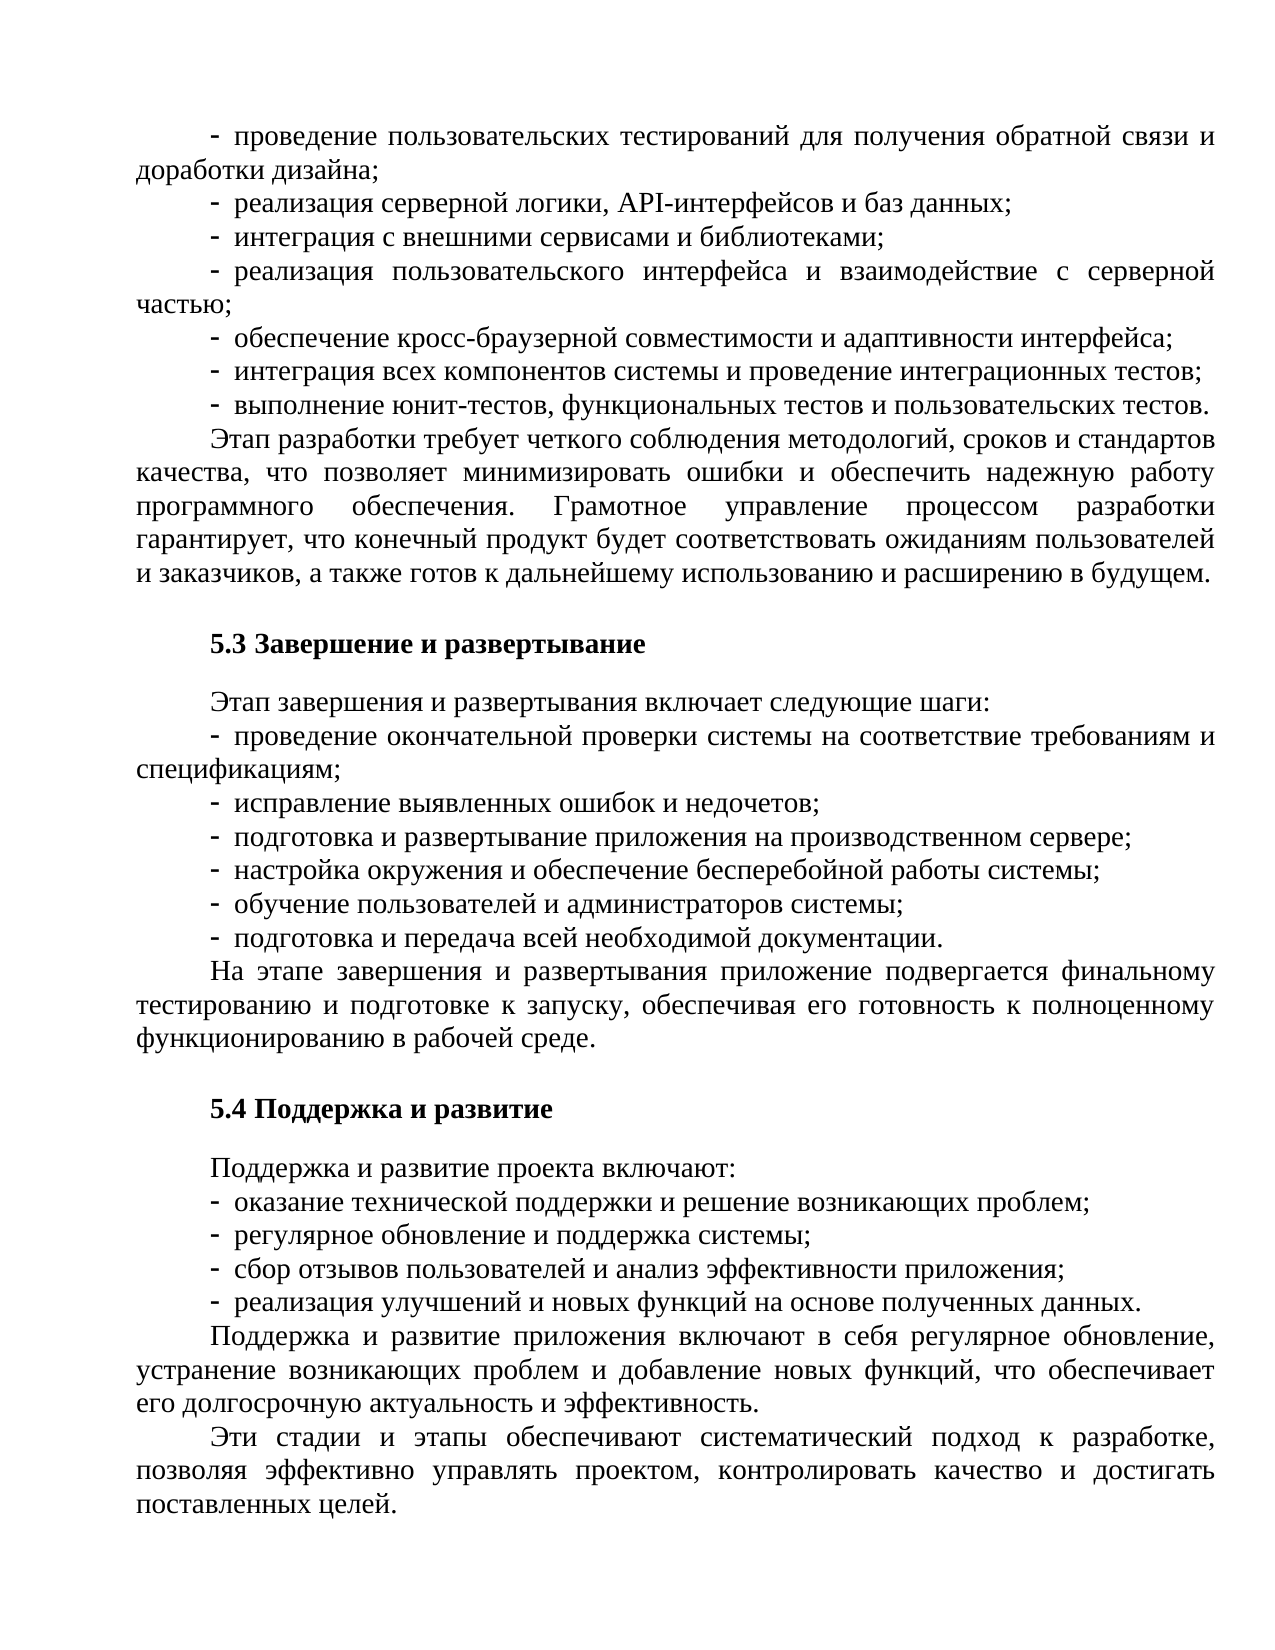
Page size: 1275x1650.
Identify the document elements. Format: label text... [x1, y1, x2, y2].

list реализация пользовательского интерфейса и взаимодействие с серверной частью; [136, 253, 1216, 320]
list настройка окружения и обеспечение бесперебойной работы системы; [136, 852, 1216, 886]
list оказание технической поддержки и решение возникающих проблем; [136, 1184, 1216, 1217]
list обеспечение кросс-браузерной совместимости и адаптивности интерфейса; [136, 320, 1216, 353]
list реализация серверной логики, API-интерфейсов и баз данных; [136, 185, 1216, 219]
list обучение пользователей и администраторов системы; [136, 886, 1216, 920]
list подготовка и передача всей необходимой документации. [136, 920, 1216, 953]
text На этапе завершения и развертывания приложение подвергается финальному тестированию и подготовке к запуску, обеспечивая его готовность к полноценному функционированию в рабочей среде. [136, 953, 1216, 1054]
list Поддержка и развитие [210, 1092, 1216, 1125]
text Этап завершения и развертывания включает следующие шаги: [136, 684, 1216, 718]
list выполнение юнит-тестов, функциональных тестов и пользовательских тестов. [136, 387, 1216, 421]
list подготовка и развертывание приложения на производственном сервере; [136, 819, 1216, 852]
list регулярное обновление и поддержка системы; [136, 1217, 1216, 1251]
text Поддержка и развитие приложения включают в себя регулярное обновление, устранение возникающих проблем и добавление новых функций, что обеспечивает его долгосрочную актуальность и эффективность. [136, 1318, 1216, 1419]
list проведение пользовательских тестирований для получения обратной связи и доработки дизайна; [136, 118, 1216, 185]
text Поддержка и развитие проекта включают: [136, 1150, 1216, 1184]
text Этап разработки требует четкого соблюдения методологий, сроков и стандартов качества, что позволяет минимизировать ошибки и обеспечить надежную работу программного обеспечения. Грамотное управление процессом разработки гарантирует, что конечный продукт будет соответствовать ожиданиям пользователей и заказчиков, а также готов к дальнейшему использованию и расширению в будущем. [136, 421, 1216, 588]
list Завершение и развертывание [210, 626, 1216, 659]
list интеграция с внешними сервисами и библиотеками; [136, 219, 1216, 253]
list интеграция всех компонентов системы и проведение интеграционных тестов; [136, 353, 1216, 387]
list реализация улучшений и новых функций на основе полученных данных. [136, 1284, 1216, 1318]
list проведение окончательной проверки системы на соответствие требованиям и спецификациям; [136, 718, 1216, 785]
list сбор отзывов пользователей и анализ эффективности приложения; [136, 1251, 1216, 1284]
list исправление выявленных ошибок и недочетов; [136, 785, 1216, 819]
text Эти стадии и этапы обеспечивают систематический подход к разработке, позволяя эффективно управлять проектом, контролировать качество и достигать поставленных целей. [136, 1419, 1216, 1519]
